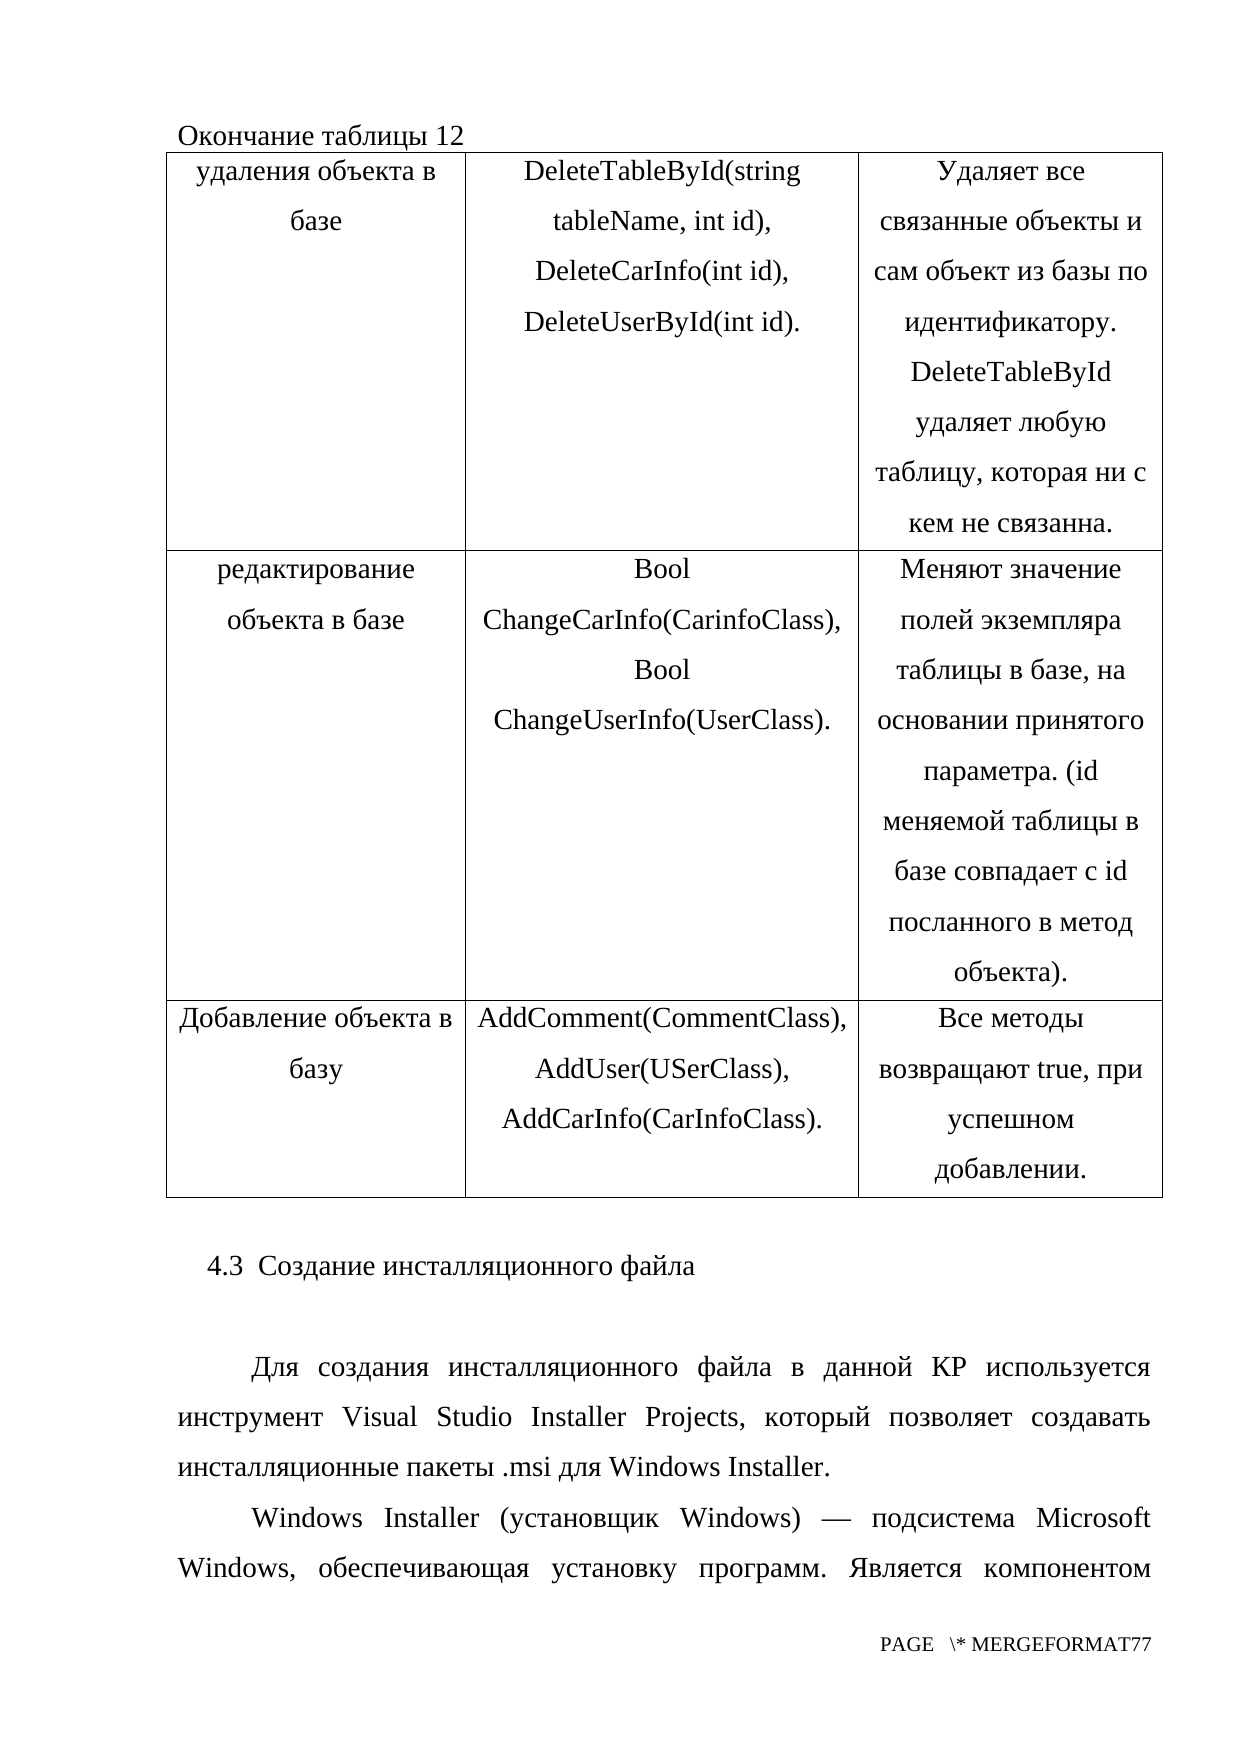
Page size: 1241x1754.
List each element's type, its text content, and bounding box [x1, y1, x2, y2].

table_cell редактирование объекта в базе [167, 551, 465, 999]
table_cell AddComment(CommentClass), AddUser(USerClass), AddCarInfo(CarInfoClass). [466, 1001, 858, 1197]
table_cell Bool ChangeCarInfo(CarinfoClass), Bool ChangeUserInfo(UserClass). [466, 551, 858, 999]
table_header DeleteTableById(string tableName, int id), DeleteCarInfo(int id), DeleteUserById(int id). [466, 153, 858, 550]
table_cell Добавление объекта в базу [167, 1001, 465, 1197]
table_header Удаляет все связанные объекты и сам объект из базы по идентификатору. DeleteTableById удаляет любую таблицу, которая ни с кем не связанна. [859, 153, 1162, 550]
table_cell Все методы возвращают true, при успешном добавлении. [859, 1001, 1162, 1197]
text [177, 1500, 1152, 1584]
list Создание инсталляционного файла [207, 1248, 1152, 1282]
table_cell Меняют значение полей экземпляра таблицы в базе, на основании принятого параметра. (id меняемой таблицы в базе совпадает с id посланного в метод объекта). [859, 551, 1162, 999]
text Для создания инсталляционного файла в данной КР используется инструмент Visual Studio Installer Projects, который позволяет создавать инсталляционные пакеты .msi для Windows Installer. [177, 1349, 1152, 1483]
table_header удаления объекта в базе [167, 153, 465, 550]
